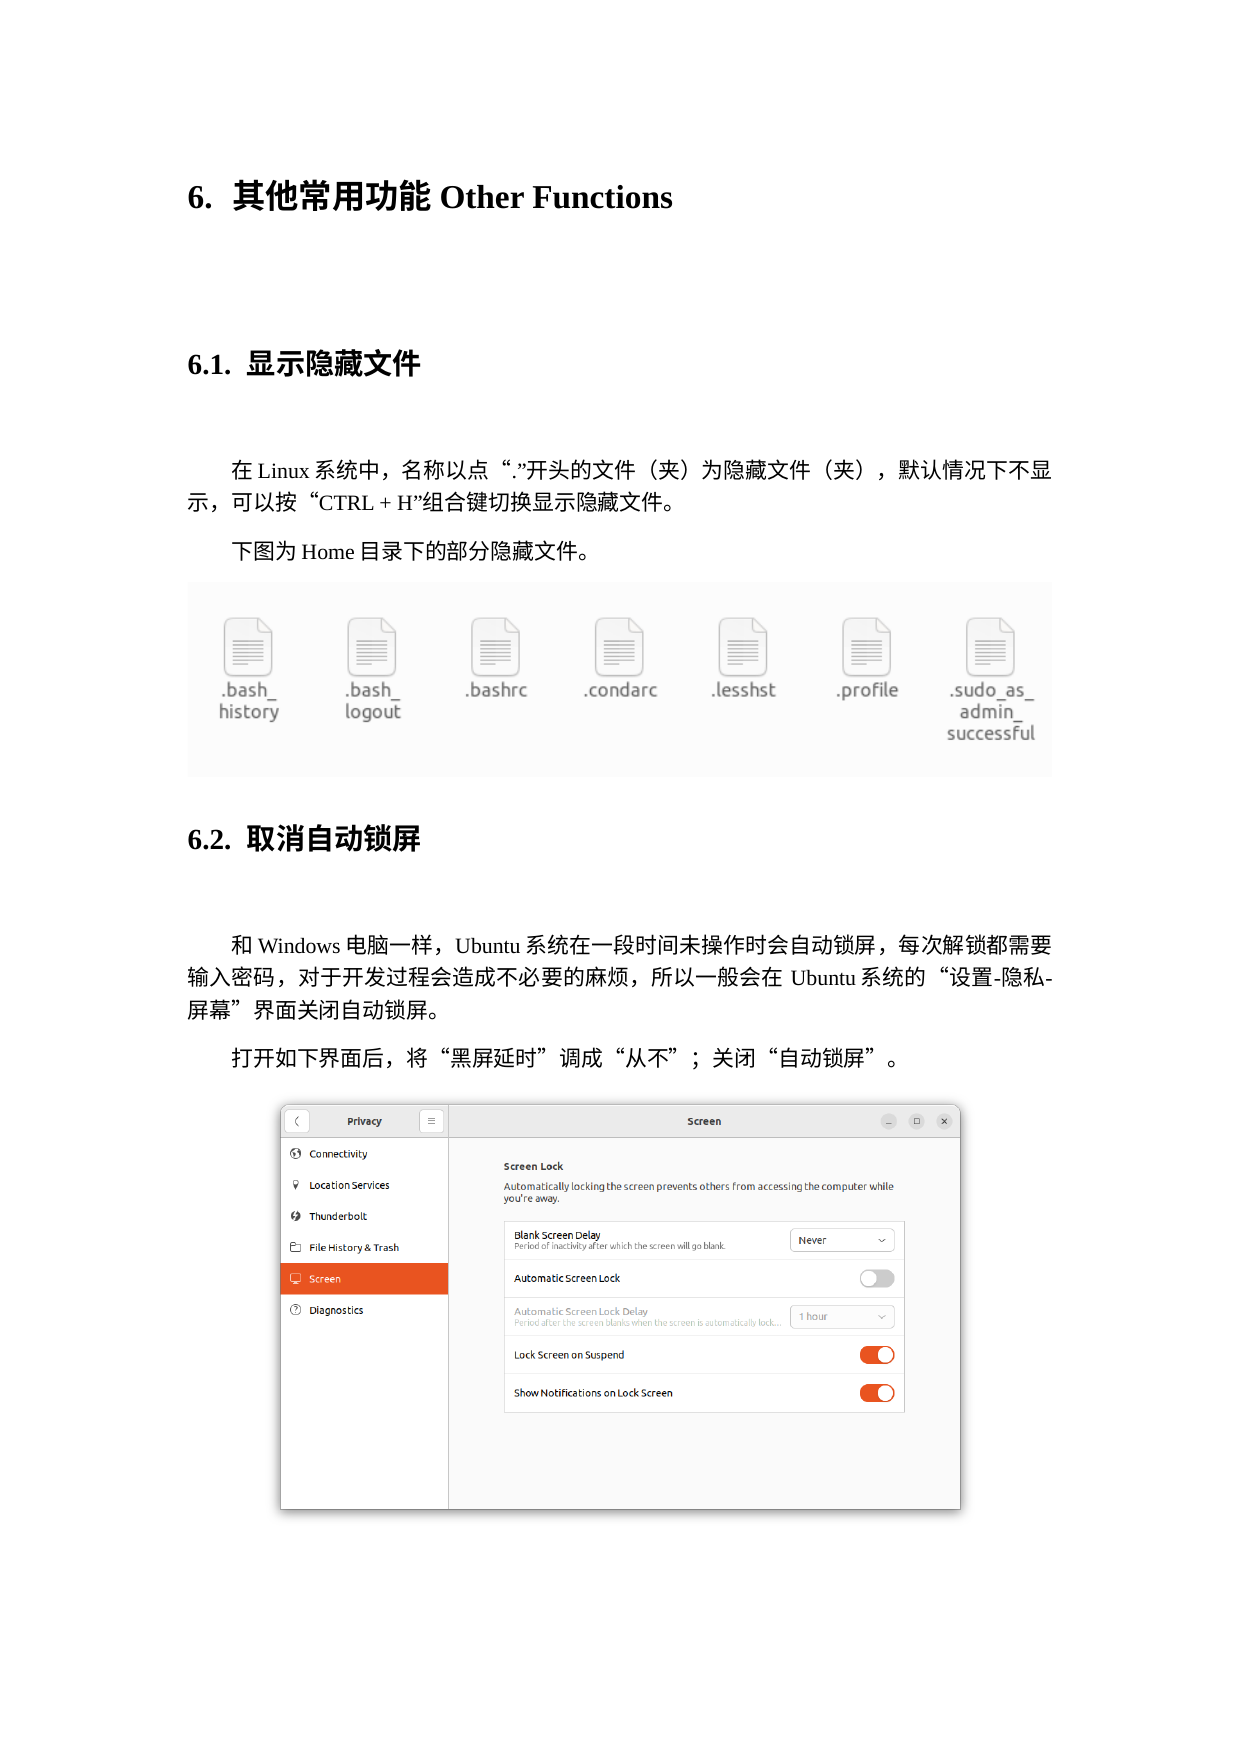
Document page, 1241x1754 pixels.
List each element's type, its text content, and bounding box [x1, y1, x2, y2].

text 下图为Home目录下的部分隐藏文件。 [187, 533, 1053, 566]
subtitle 其他常用功能 Other Functions [187, 162, 1053, 227]
text 在Linux系统中，名称以点“.”开头的文件（夹）为隐藏文件（夹），默认情况下不显示，可以按“CTRL + H”组合键切换显示隐藏文件。 [187, 452, 1053, 517]
picture [187, 582, 1053, 777]
subtitle 显示隐藏文件 [187, 329, 1053, 394]
text 打开如下界面后，将“黑屏延时”调成“从不”；关闭“自动锁屏”。 [187, 1041, 1053, 1073]
picture [262, 1089, 978, 1529]
text 和Windows电脑一样，Ubuntu系统在一段时间未操作时会自动锁屏，每次解锁都需要输入密码，对于开发过程会造成不必要的麻烦，所以一般会在Ubuntu系统的“设置-隐私-屏幕”界面关闭自动锁屏。 [187, 927, 1053, 1025]
subtitle 取消自动锁屏 [187, 804, 1053, 869]
